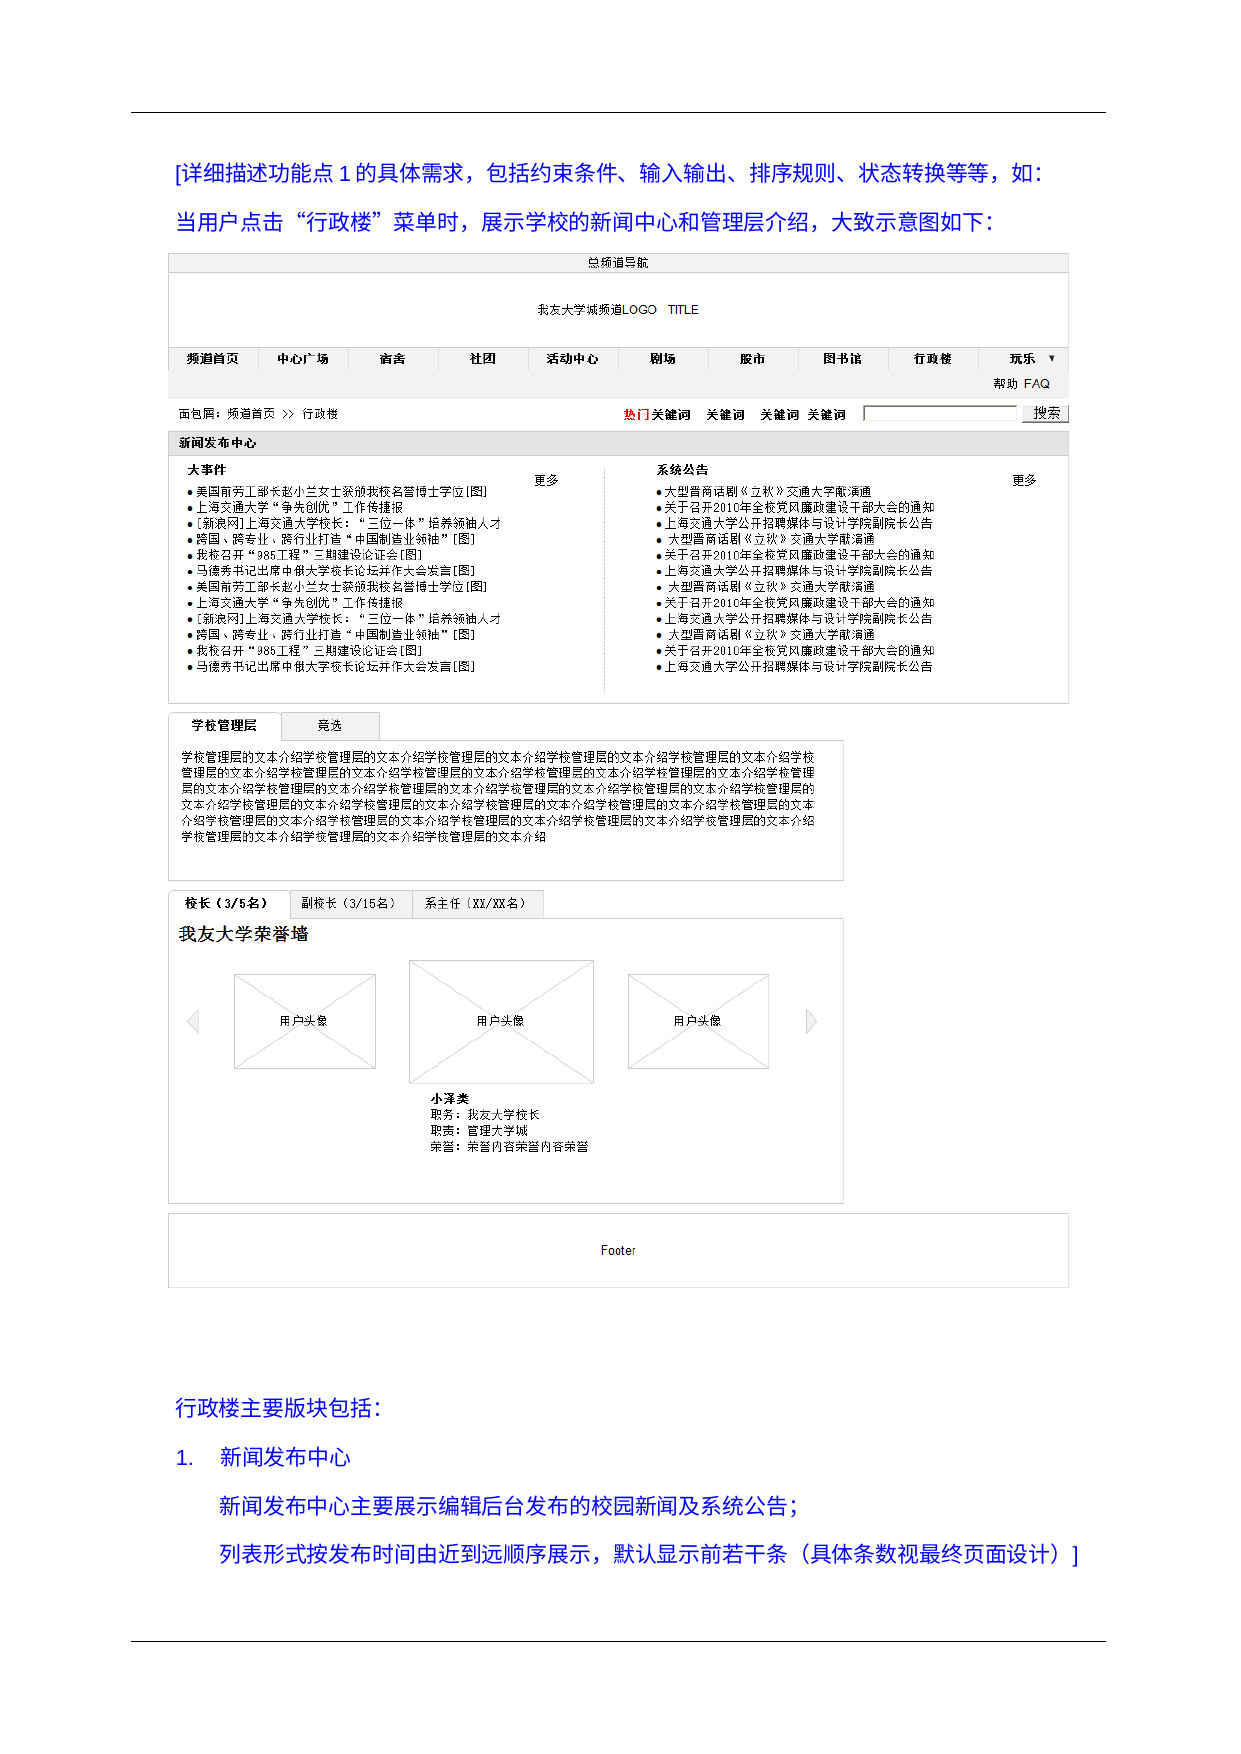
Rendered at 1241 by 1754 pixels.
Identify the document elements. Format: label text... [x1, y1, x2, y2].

text 行政楼主要版块包括： [131, 1391, 1106, 1423]
text 当用户点击“行政楼”菜单时，展示学校的新闻中心和管理层介绍，大致示意图如下： [131, 204, 1106, 237]
list 新闻发布中心 [176, 1439, 1106, 1472]
picture [168, 253, 1069, 1288]
text 列表形式按发布时间由近到远顺序展示，默认显示前若干条（具体条数视最终页面设计）] [175, 1537, 1106, 1569]
text 新闻发布中心主要展示编辑后台发布的校园新闻及系统公告； [175, 1488, 1106, 1521]
text [详细描述功能点1的具体需求，包括约束条件、输入输出、排序规则、状态转换等等，如： [131, 156, 1106, 188]
